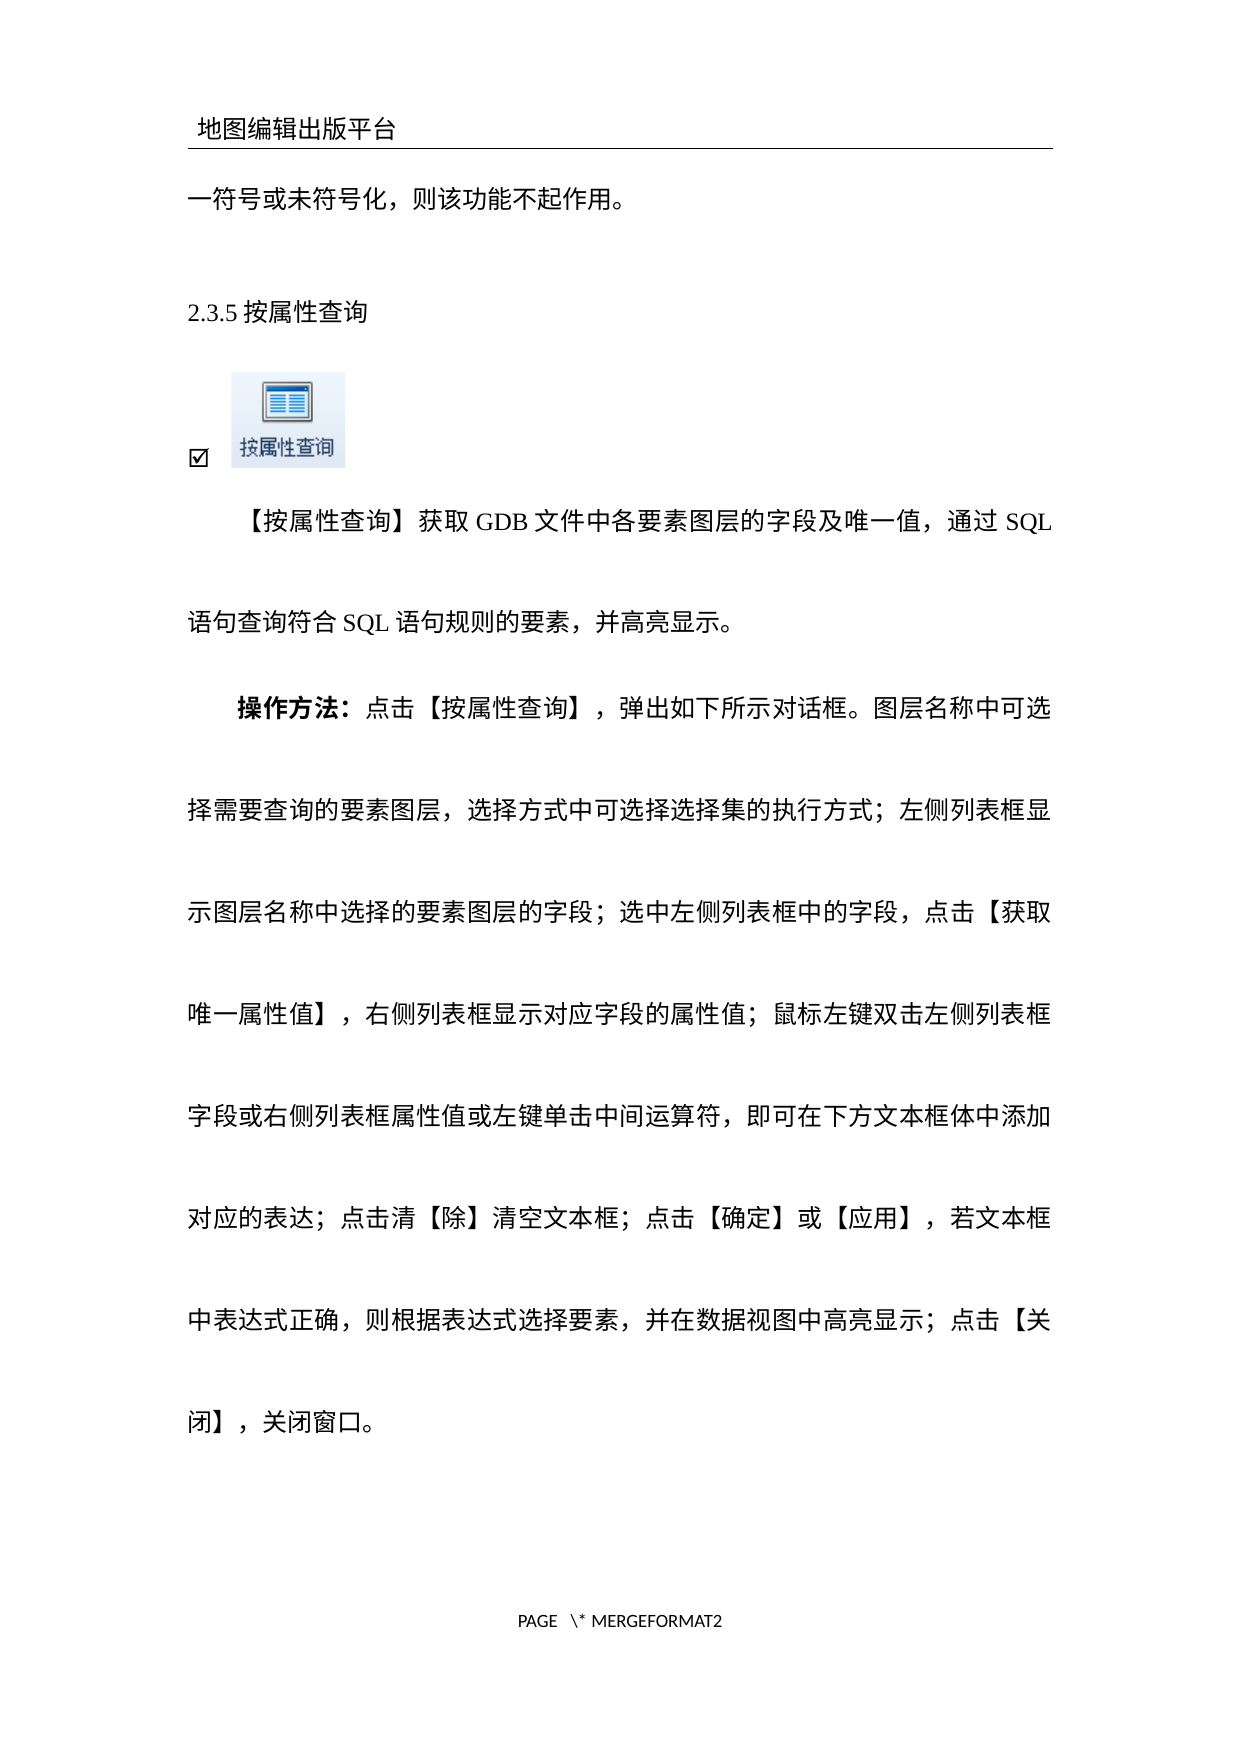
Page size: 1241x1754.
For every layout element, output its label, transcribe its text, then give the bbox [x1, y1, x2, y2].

subtitle 2.3.5 按属性查询 [187, 277, 1053, 345]
picture [231, 372, 346, 468]
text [187, 164, 1053, 232]
list 【按属性查询】获取GDB文件中各要素图层的字段及唯一值，通过SQL语句查询符合SQL语句规则的要素，并高亮显示。 [187, 485, 1053, 655]
list 操作方法：点击【按属性查询】，弹出如下所示对话框。图层名称中可选择需要查询的要素图层，选择方式中可选择选择集的执行方式；左侧列表框显示图层名称中选择的要素图层的字段；选中左侧列表框中的字段，点击【获取唯一属性值】，右侧列表框显示对应字段的属性值；鼠标左键双击左侧列表框字段或右侧列表框属性值或左键单击中间运算符，即可在下方文本框体中添加对应的表达；点击清【除】清空文本框；点击【确定】或【应用】，若文本框中表达式正确，则根据表达式选择要素，并在数据视图中高亮显示；点击【关闭】，关闭窗口。 [187, 673, 1053, 1454]
